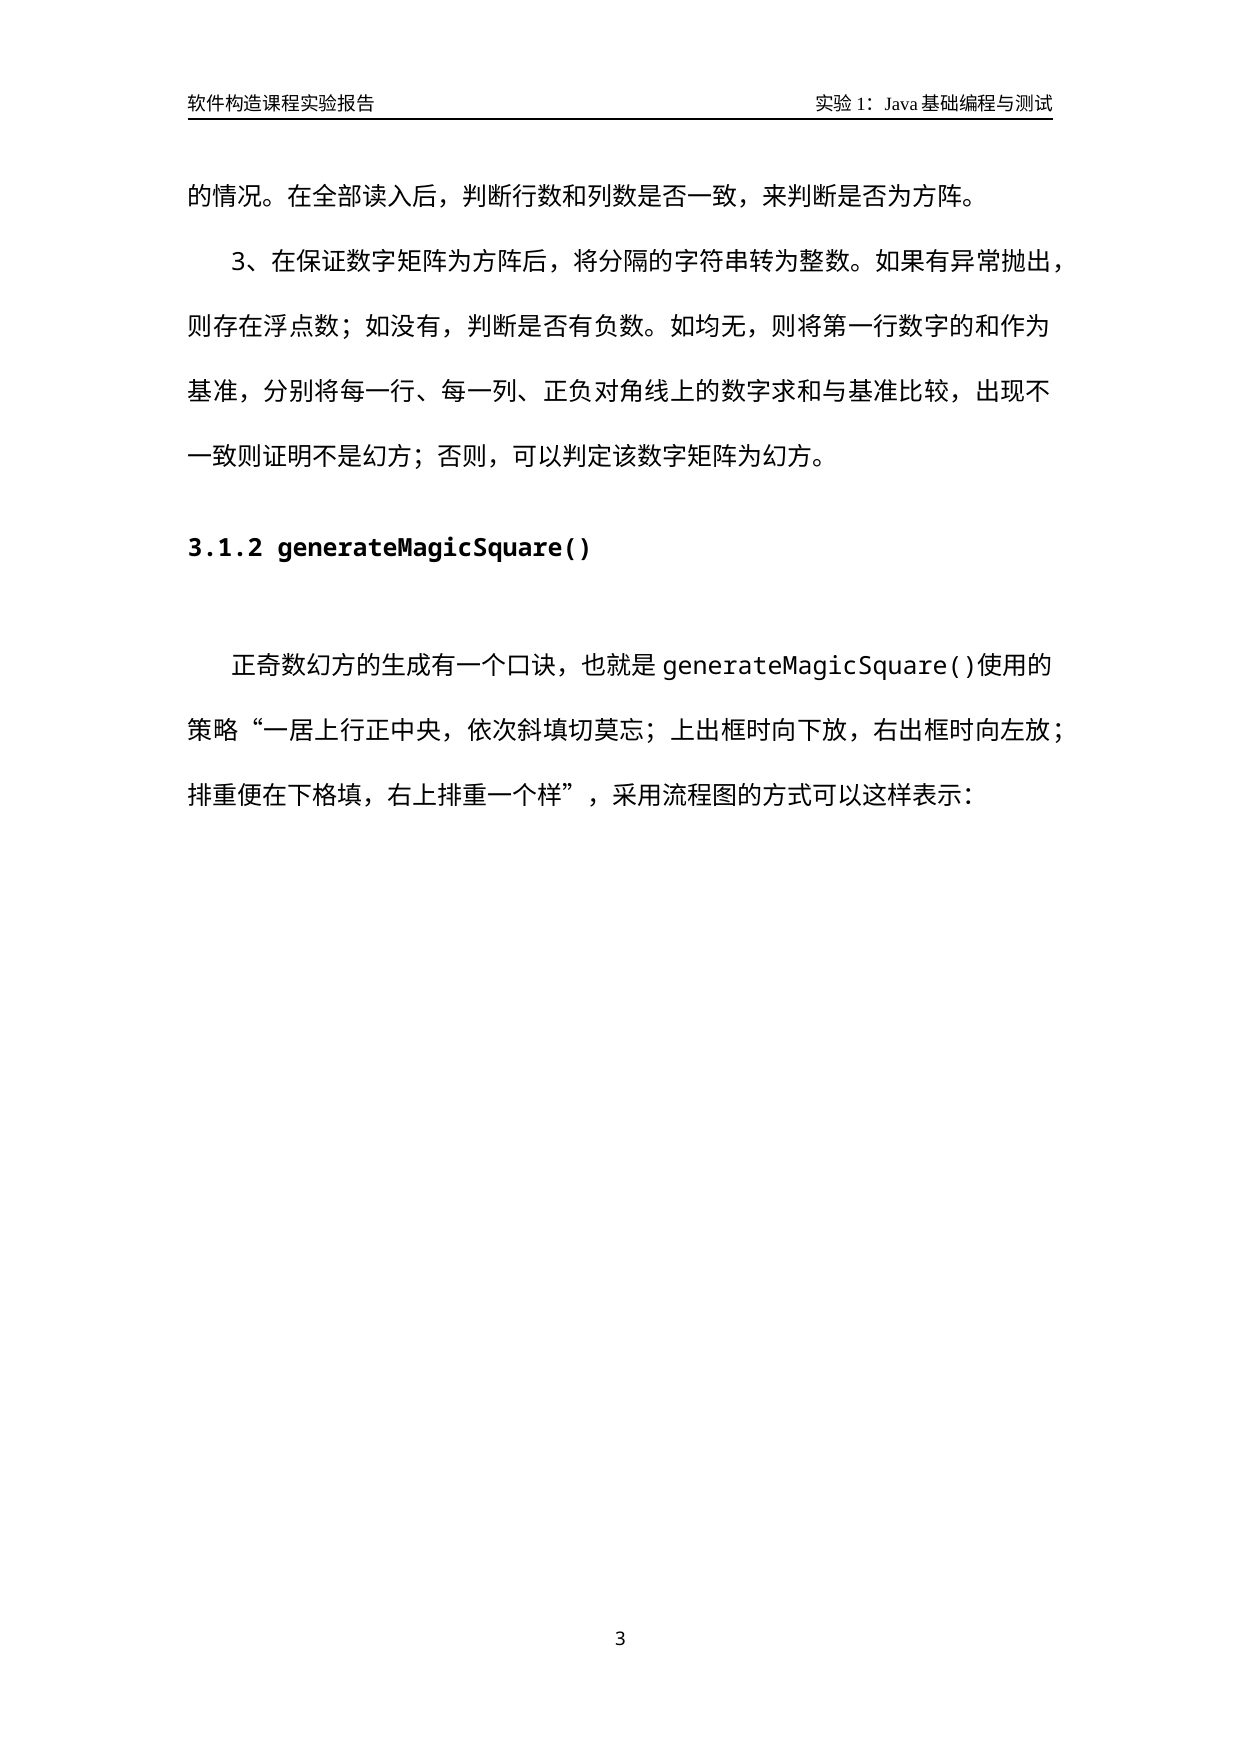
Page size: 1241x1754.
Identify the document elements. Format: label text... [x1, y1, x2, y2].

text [187, 162, 1053, 227]
subtitle generateMagicSquare() [187, 514, 1053, 579]
text 3、在保证数字矩阵为方阵后，将分隔的字符串转为整数。如果有异常抛出，则存在浮点数；如没有，判断是否有负数。如均无，则将第一行数字的和作为基准，分别将每一行、每一列、正负对角线上的数字求和与基准比较，出现不一致则证明不是幻方；否则，可以判定该数字矩阵为幻方。 [187, 227, 1053, 487]
text 正奇数幻方的生成有一个口诀，也就是generateMagicSquare()使用的策略“一居上行正中央，依次斜填切莫忘；上出框时向下放，右出框时向左放；排重便在下格填，右上排重一个样”，采用流程图的方式可以这样表示： [187, 631, 1053, 826]
